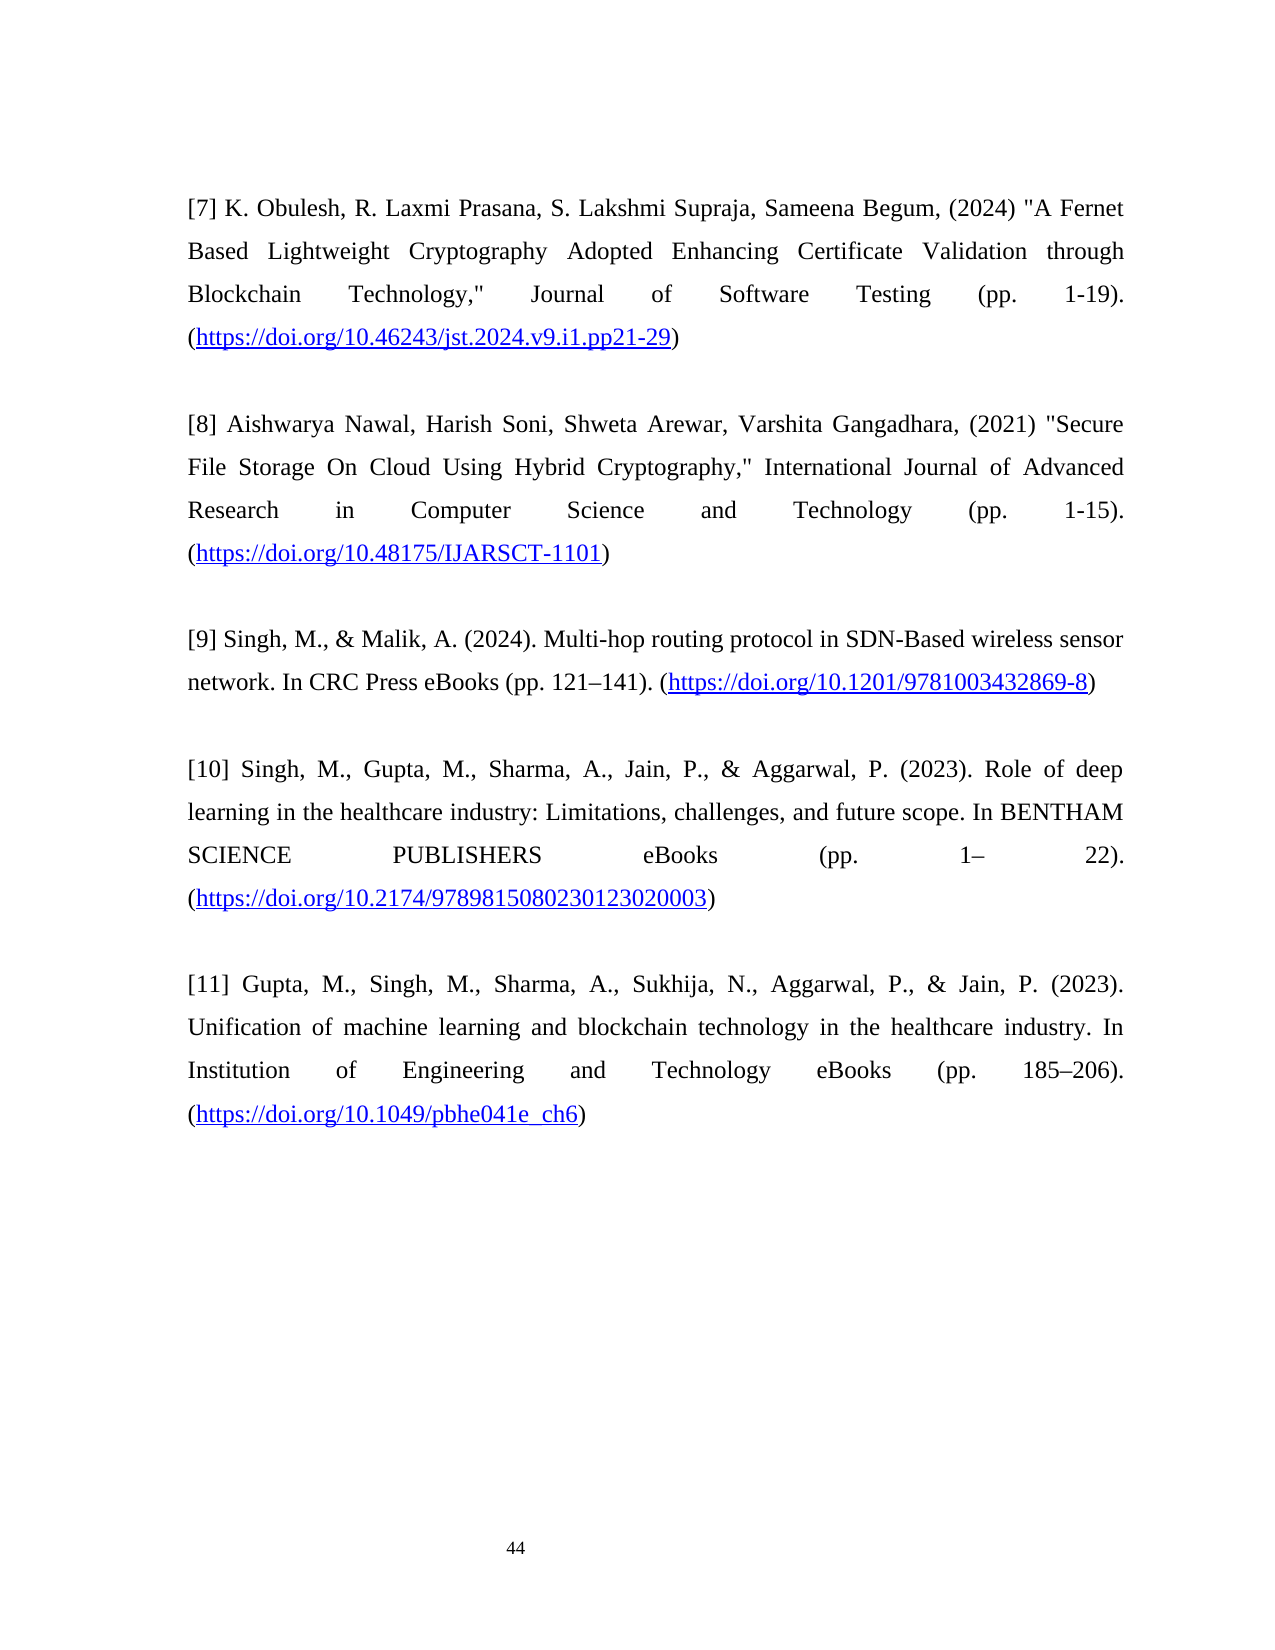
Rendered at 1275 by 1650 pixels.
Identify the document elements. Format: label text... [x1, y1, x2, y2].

text [11] Gupta, M., Singh, M., Sharma, A., Sukhija, N., Aggarwal, P., & Jain, P. (2023). Unification of machine learning and blockchain technology in the healthcare industry. In Institution of Engineering and Technology eBooks (pp. 185–206). (https://doi.org/10.1049/pbhe041e_ch6) [187, 969, 1125, 1127]
text [9] Singh, M., & Malik, A. (2024). Multi-hop routing protocol in SDN-Based wireless sensor network. In CRC Press eBooks (pp. 121–141). (https://doi.org/10.1201/9781003432869-8) [187, 624, 1125, 696]
text [8] Aishwarya Nawal, Harish Soni, Shweta Arewar, Varshita Gangadhara, (2021) "Secure File Storage On Cloud Using Hybrid Cryptography," International Journal of Advanced Research in Computer Science and Technology (pp. 1-15). (https://doi.org/10.48175/IJARSCT-1101) [187, 409, 1125, 567]
text [7] K. Obulesh, R. Laxmi Prasana, S. Lakshmi Supraja, Sameena Begum, (2024) "A Fernet Based Lightweight Cryptography Adopted Enhancing Certificate Validation through Blockchain Technology," Journal of Software Testing (pp. 1-19). (https://doi.org/10.46243/jst.2024.v9.i1.pp21-29) [187, 193, 1125, 351]
text [10] Singh, M., Gupta, M., Sharma, A., Jain, P., & Aggarwal, P. (2023). Role of deep learning in the healthcare industry: Limitations, challenges, and future scope. In BENTHAM SCIENCE PUBLISHERS eBooks (pp. 1– 22). (https://doi.org/10.2174/9789815080230123020003) [187, 754, 1125, 912]
